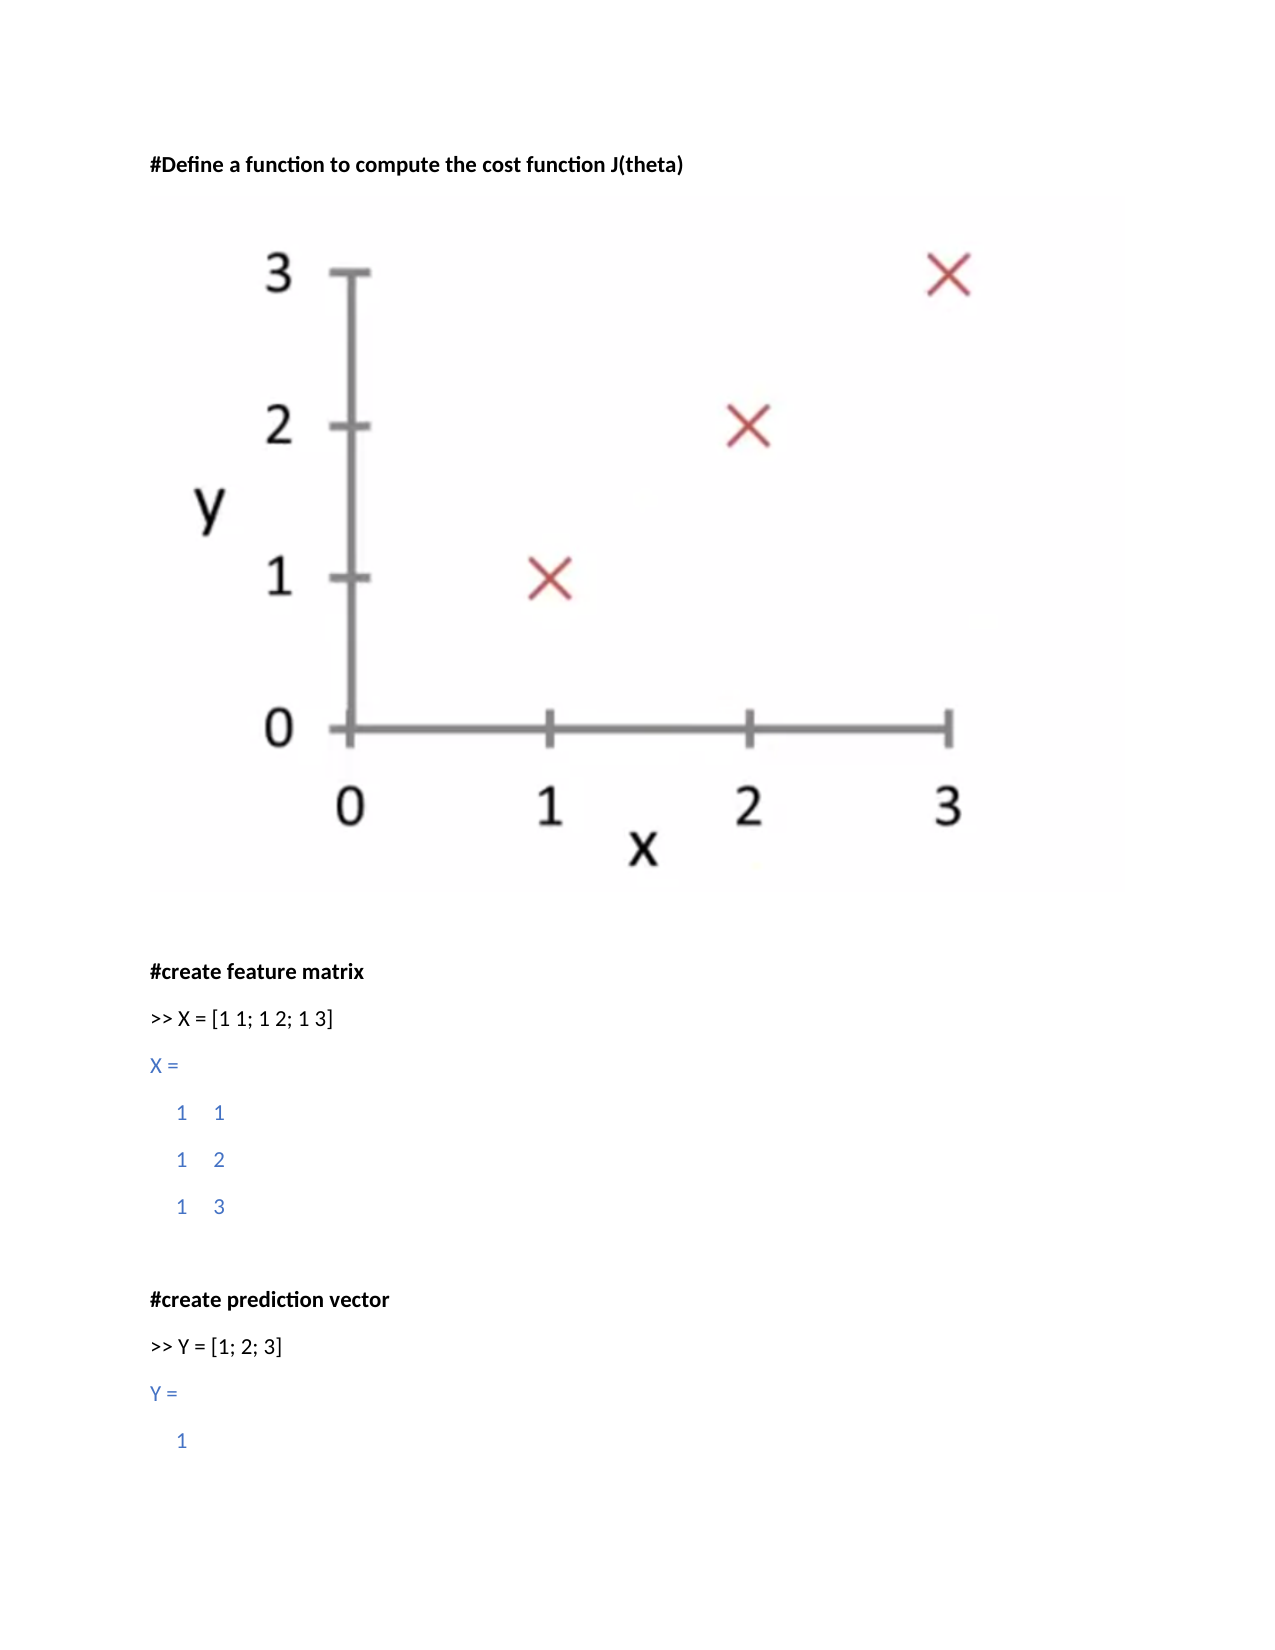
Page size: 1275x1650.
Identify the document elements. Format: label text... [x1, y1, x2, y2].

text #create feature matrix [150, 957, 1125, 985]
text 1 1 [150, 1098, 1125, 1126]
picture [150, 196, 1125, 892]
text >> X = [1 1; 1 2; 1 3] [150, 1004, 1125, 1032]
text 1 3 [150, 1192, 1125, 1220]
text #Define a function to compute the cost function J(theta) [150, 150, 1125, 178]
text #create prediction vector [150, 1286, 1125, 1313]
text Y = [150, 1379, 1125, 1407]
text X = [150, 1051, 1125, 1079]
text 1 [150, 1426, 1125, 1454]
text 1 2 [150, 1145, 1125, 1173]
text >> Y = [1; 2; 3] [150, 1332, 1125, 1360]
